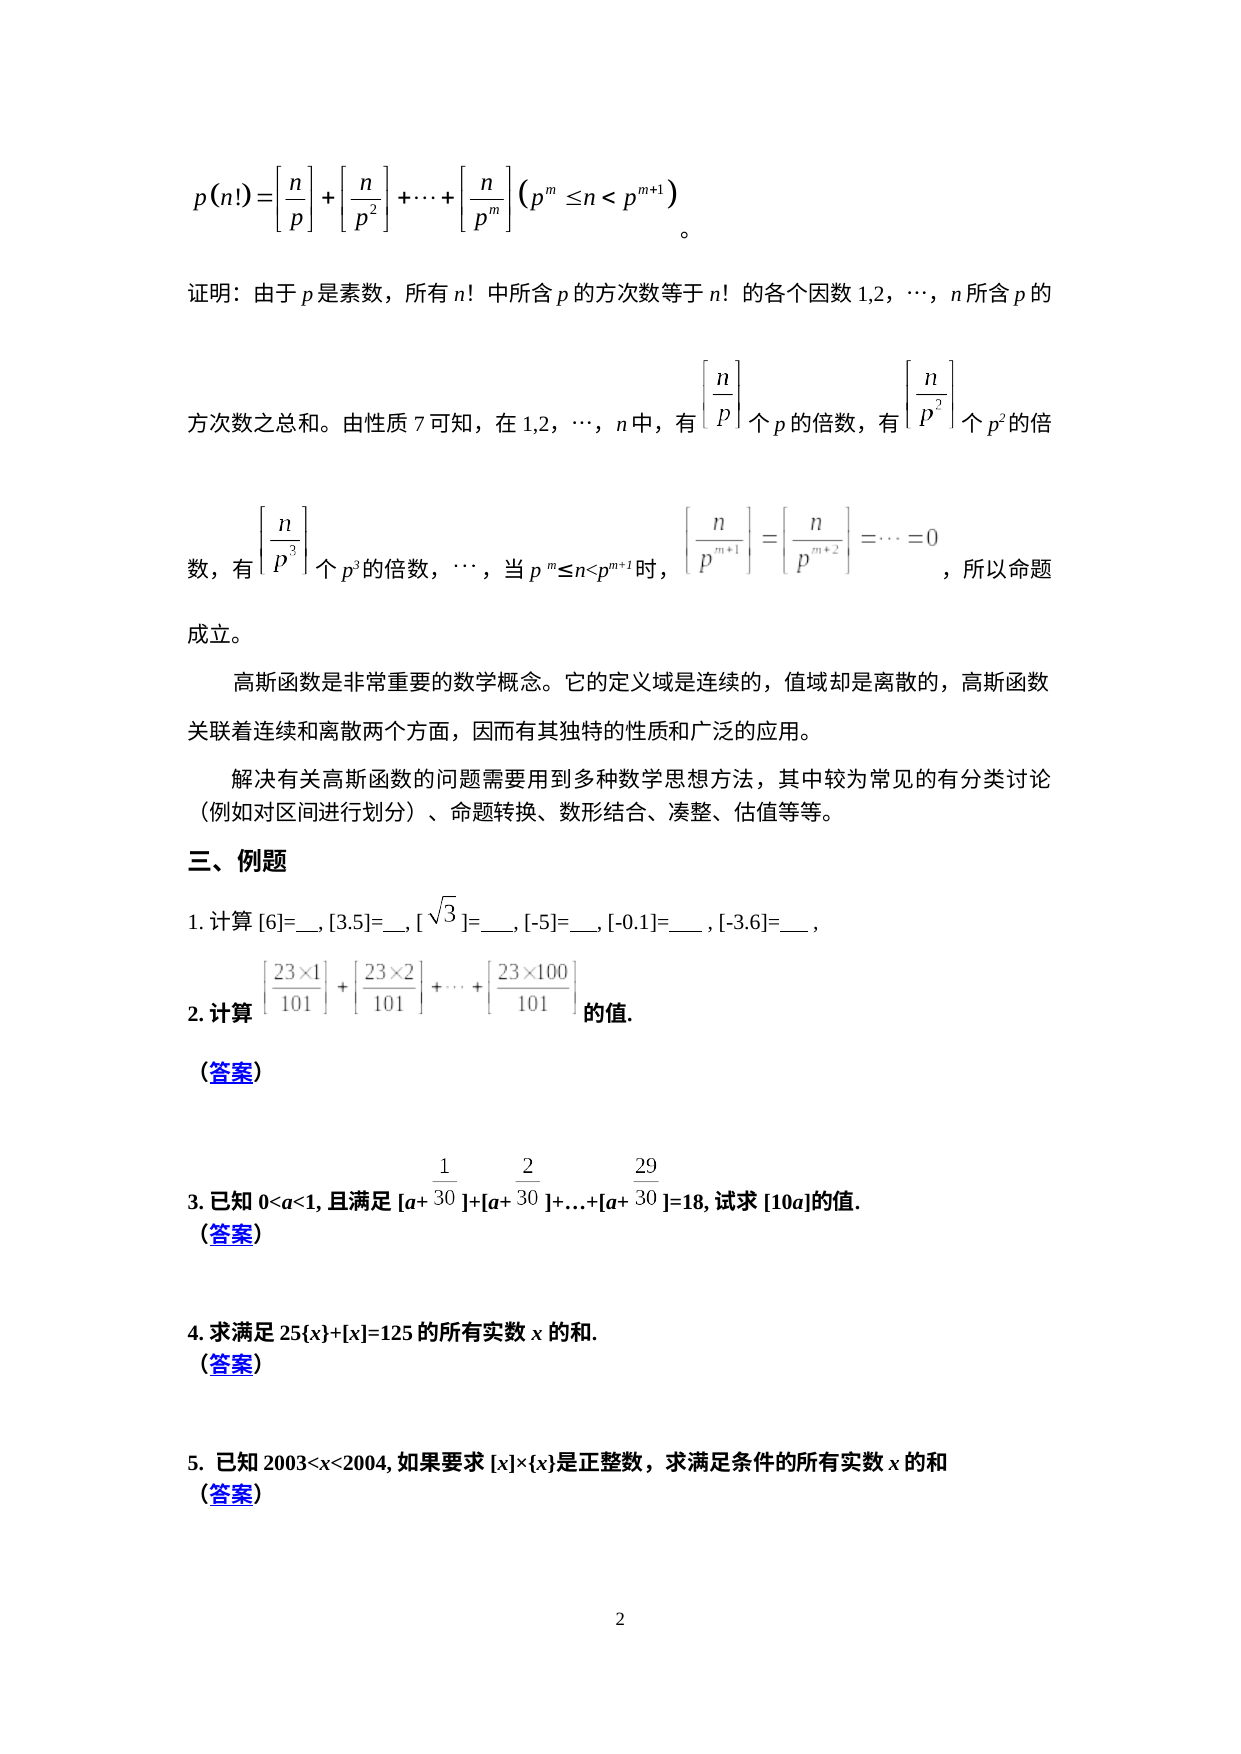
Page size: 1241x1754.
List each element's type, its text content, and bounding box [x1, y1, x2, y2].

text 3. 已知 0<a<1, 且满足 [a+]+[a+]+…+[a+]=18, 试求 [10a]的值. [187, 1152, 1053, 1217]
text 2. 计算 的值. [187, 957, 1053, 1054]
text （答案） [187, 1217, 1053, 1249]
text 4. 求满足25{x}+[x]=125的所有实数 x 的和. [187, 1314, 1053, 1347]
text 解决有关高斯函数的问题需要用到多种数学思想方法，其中较为常见的有分类讨论（例如对区间进行划分）、命题转换、数形结合、凑整、估值等等。 [187, 762, 1053, 827]
text 5. 已知2003<x<2004, 如果要求 [x]×{x}是正整数，求满足条件的所有实数x的和 [187, 1444, 1053, 1477]
text （答案） [187, 1347, 1053, 1379]
text 高斯函数是非常重要的数学概念。它的定义域是连续的，值域却是离散的，高斯函数关联着连续和离散两个方面，因而有其独特的性质和广泛的应用。 [187, 665, 1053, 746]
text 证明：由于p是素数，所有n！中所含p的方次数等于n！的各个因数1,2，…，n所含p的方次数之总和。由性质7可知，在1,2，…，n中，有个p的倍数，有个p2的倍数，有个p3的倍数，，当p m≤n<pm+1时，，所以命题成立。 [187, 275, 1053, 649]
text （答案） [187, 1054, 1053, 1087]
text 三、例题 [187, 827, 1053, 892]
text （答案） [187, 1477, 1053, 1509]
text 。 [187, 162, 1053, 259]
text 1. 计算 [6]= , [3.5]= , []= , [-5]= , [-0.1]= , [-3.6]= , [187, 892, 1053, 957]
